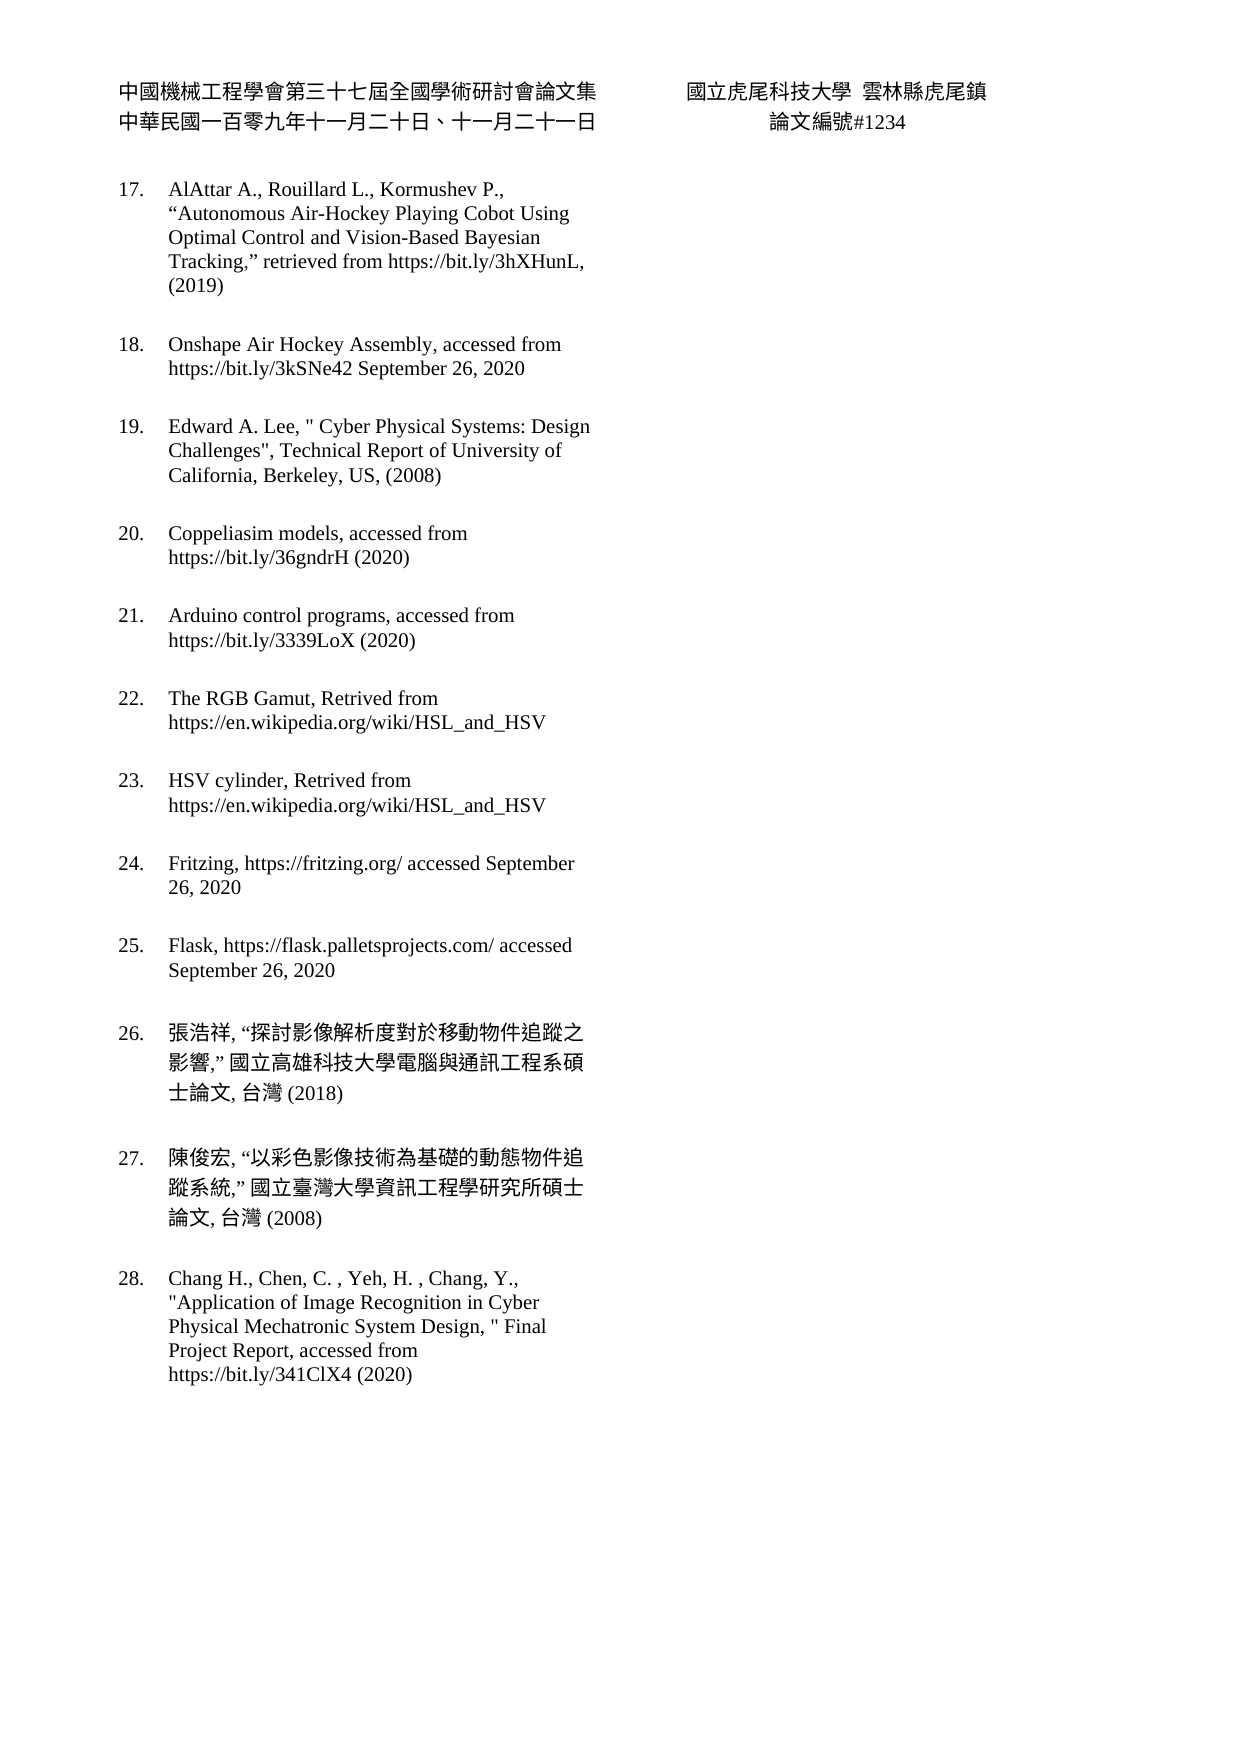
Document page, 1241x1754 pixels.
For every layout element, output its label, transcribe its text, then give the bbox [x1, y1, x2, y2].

subtitle 張浩祥, “探討影像解析度對於移動物件追蹤之影響,” 國立高雄科技大學電腦與通訊工程系碩士論文, 台灣 (2018) [118, 1016, 590, 1107]
subtitle AlAttar A., Rouillard L., Kormushev P., “Autonomous Air-Hockey Playing Cobot Using Optimal Control and Vision-Based Bayesian Tracking,” retrieved from https://bit.ly/3hXHunL, (2019) [118, 177, 590, 297]
subtitle Flask, https://flask.palletsprojects.com/ accessed September 26, 2020 [118, 933, 590, 982]
subtitle Onshape Air Hockey Assembly, accessed from https://bit.ly/3kSNe42 September 26, 2020 [118, 332, 590, 380]
subtitle Arduino control programs, accessed from https://bit.ly/3339LoX (2020) [118, 603, 590, 652]
subtitle Edward A. Lee, " Cyber Physical Systems: Design Challenges", Technical Report of University of California, Berkeley, US, (2008) [118, 414, 590, 487]
subtitle Coppeliasim models, accessed from https://bit.ly/36gndrH (2020) [118, 521, 590, 569]
subtitle HSV cylinder, Retrived from https://en.wikipedia.org/wiki/HSL_and_HSV [118, 768, 590, 817]
subtitle 陳俊宏, “以彩色影像技術為基礎的動態物件追蹤系統,” 國立臺灣大學資訊工程學研究所碩士論文, 台灣 (2008) [118, 1141, 590, 1232]
subtitle Chang H., Chen, C. , Yeh, H. , Chang, Y., "Application of Image Recognition in Cyber Physical Mechatronic System Design, " Final Project Report, accessed from https://bit.ly/341ClX4 (2020) [118, 1266, 590, 1386]
subtitle Fritzing, https://fritzing.org/ accessed September 26, 2020 [118, 851, 590, 899]
subtitle The RGB Gamut, Retrived from https://en.wikipedia.org/wiki/HSL_and_HSV [118, 686, 590, 734]
